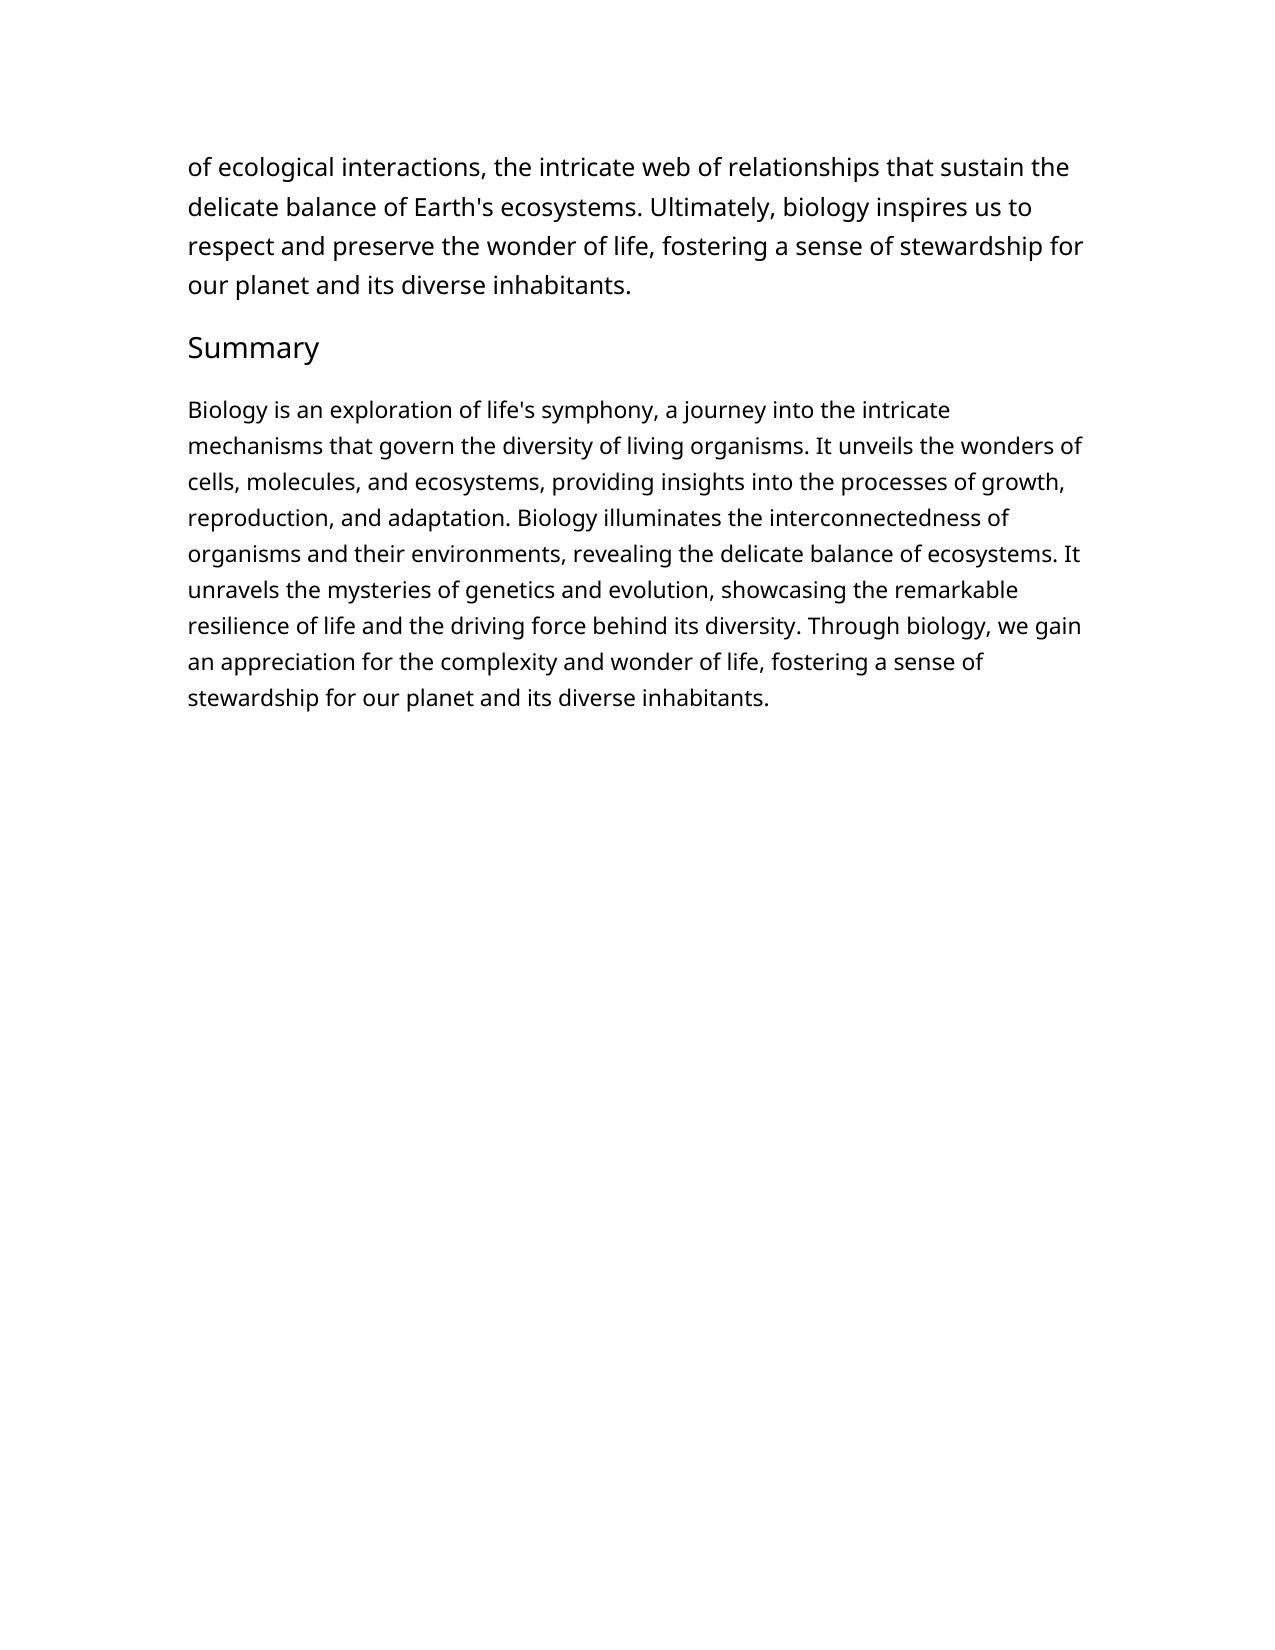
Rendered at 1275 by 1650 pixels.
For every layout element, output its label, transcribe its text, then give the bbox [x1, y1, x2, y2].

text Biology is an exploration of life's symphony, a journey into the intricate mechanisms that govern the diversity of living organisms. It unveils the wonders of cells, molecules, and ecosystems, providing insights into the processes of growth, reproduction, and adaptation. Biology illuminates the interconnectedness of organisms and their environments, revealing the delicate balance of ecosystems. It unravels the mysteries of genetics and evolution, showcasing the remarkable resilience of life and the driving force behind its diversity. Through biology, we gain an appreciation for the complexity and wonder of life, fostering a sense of stewardship for our planet and its diverse inhabitants. [187, 394, 1087, 713]
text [187, 150, 1087, 302]
text Summary [187, 327, 1087, 367]
